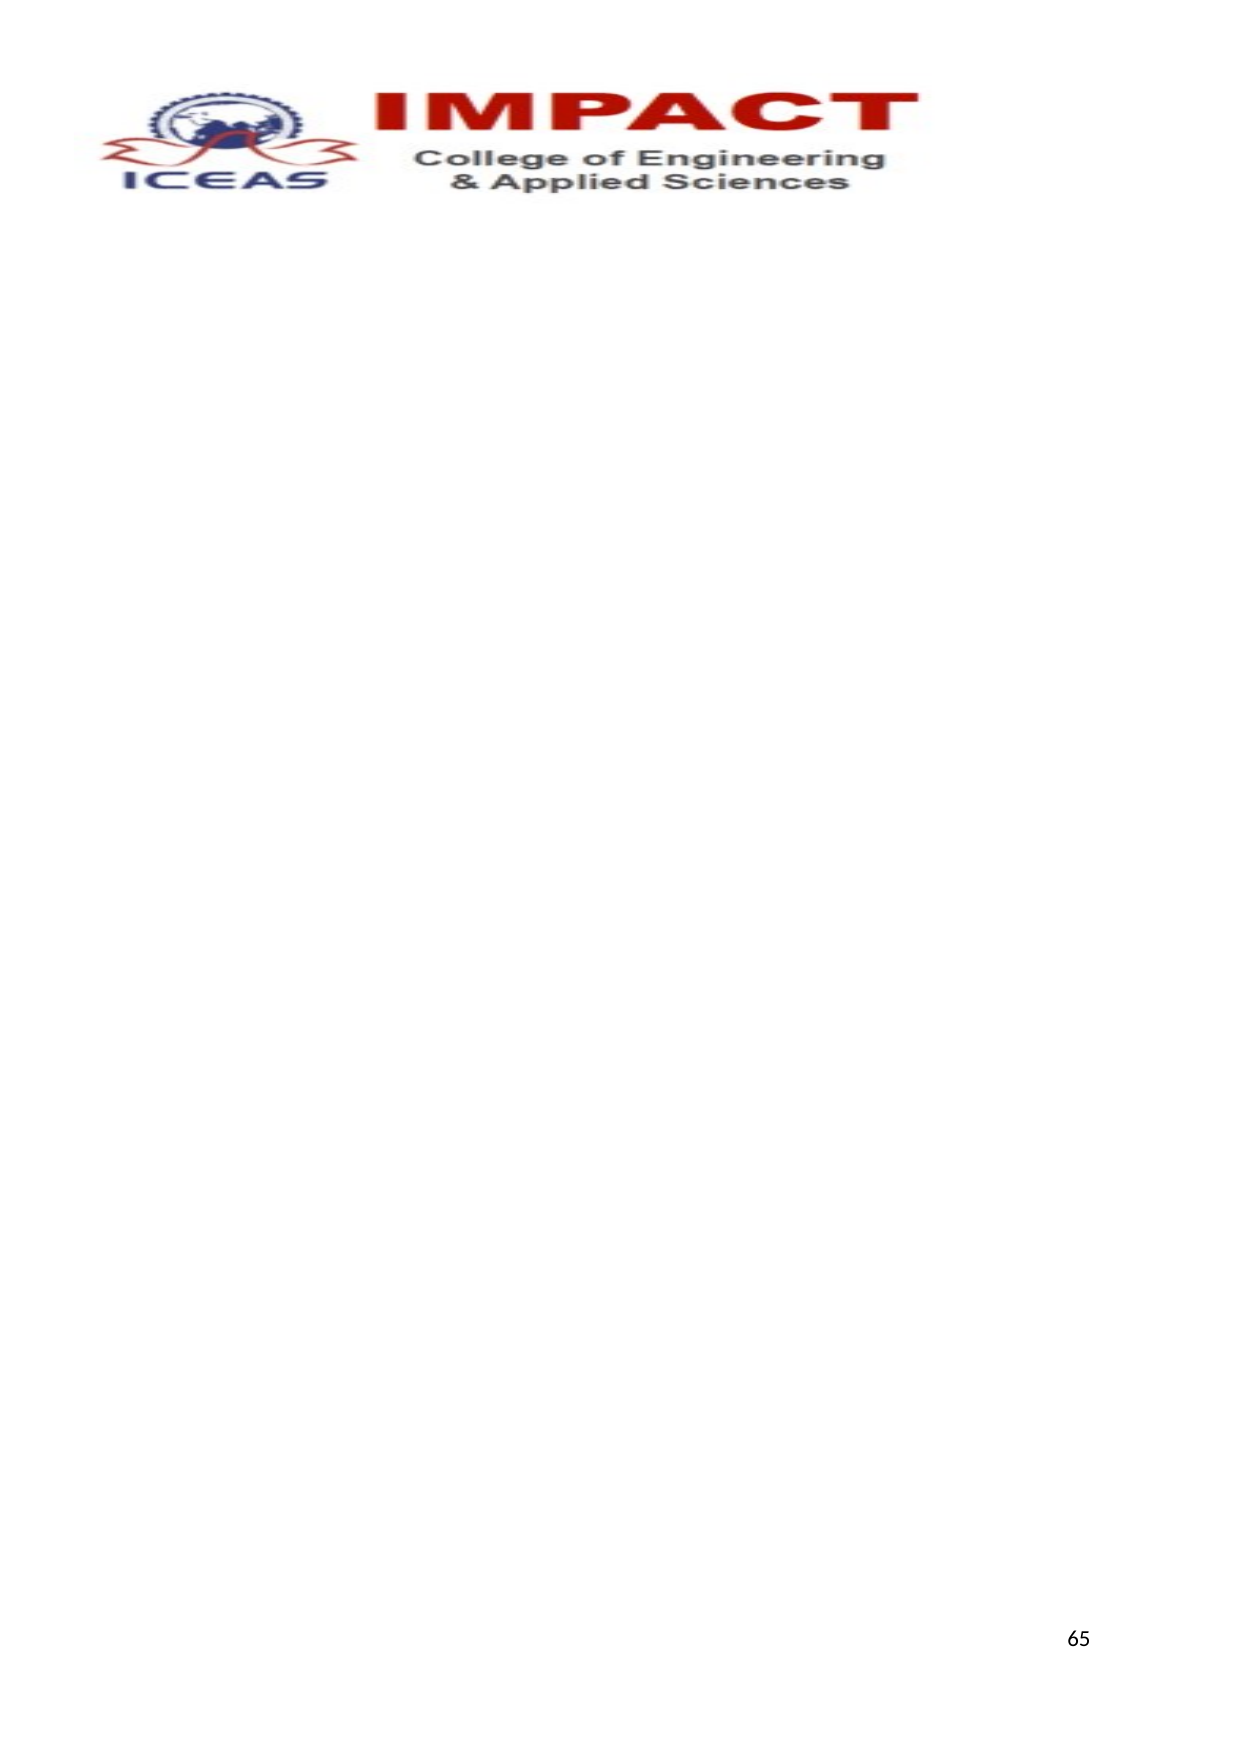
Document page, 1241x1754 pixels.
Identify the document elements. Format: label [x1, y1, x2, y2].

picture [73, 73, 1020, 218]
